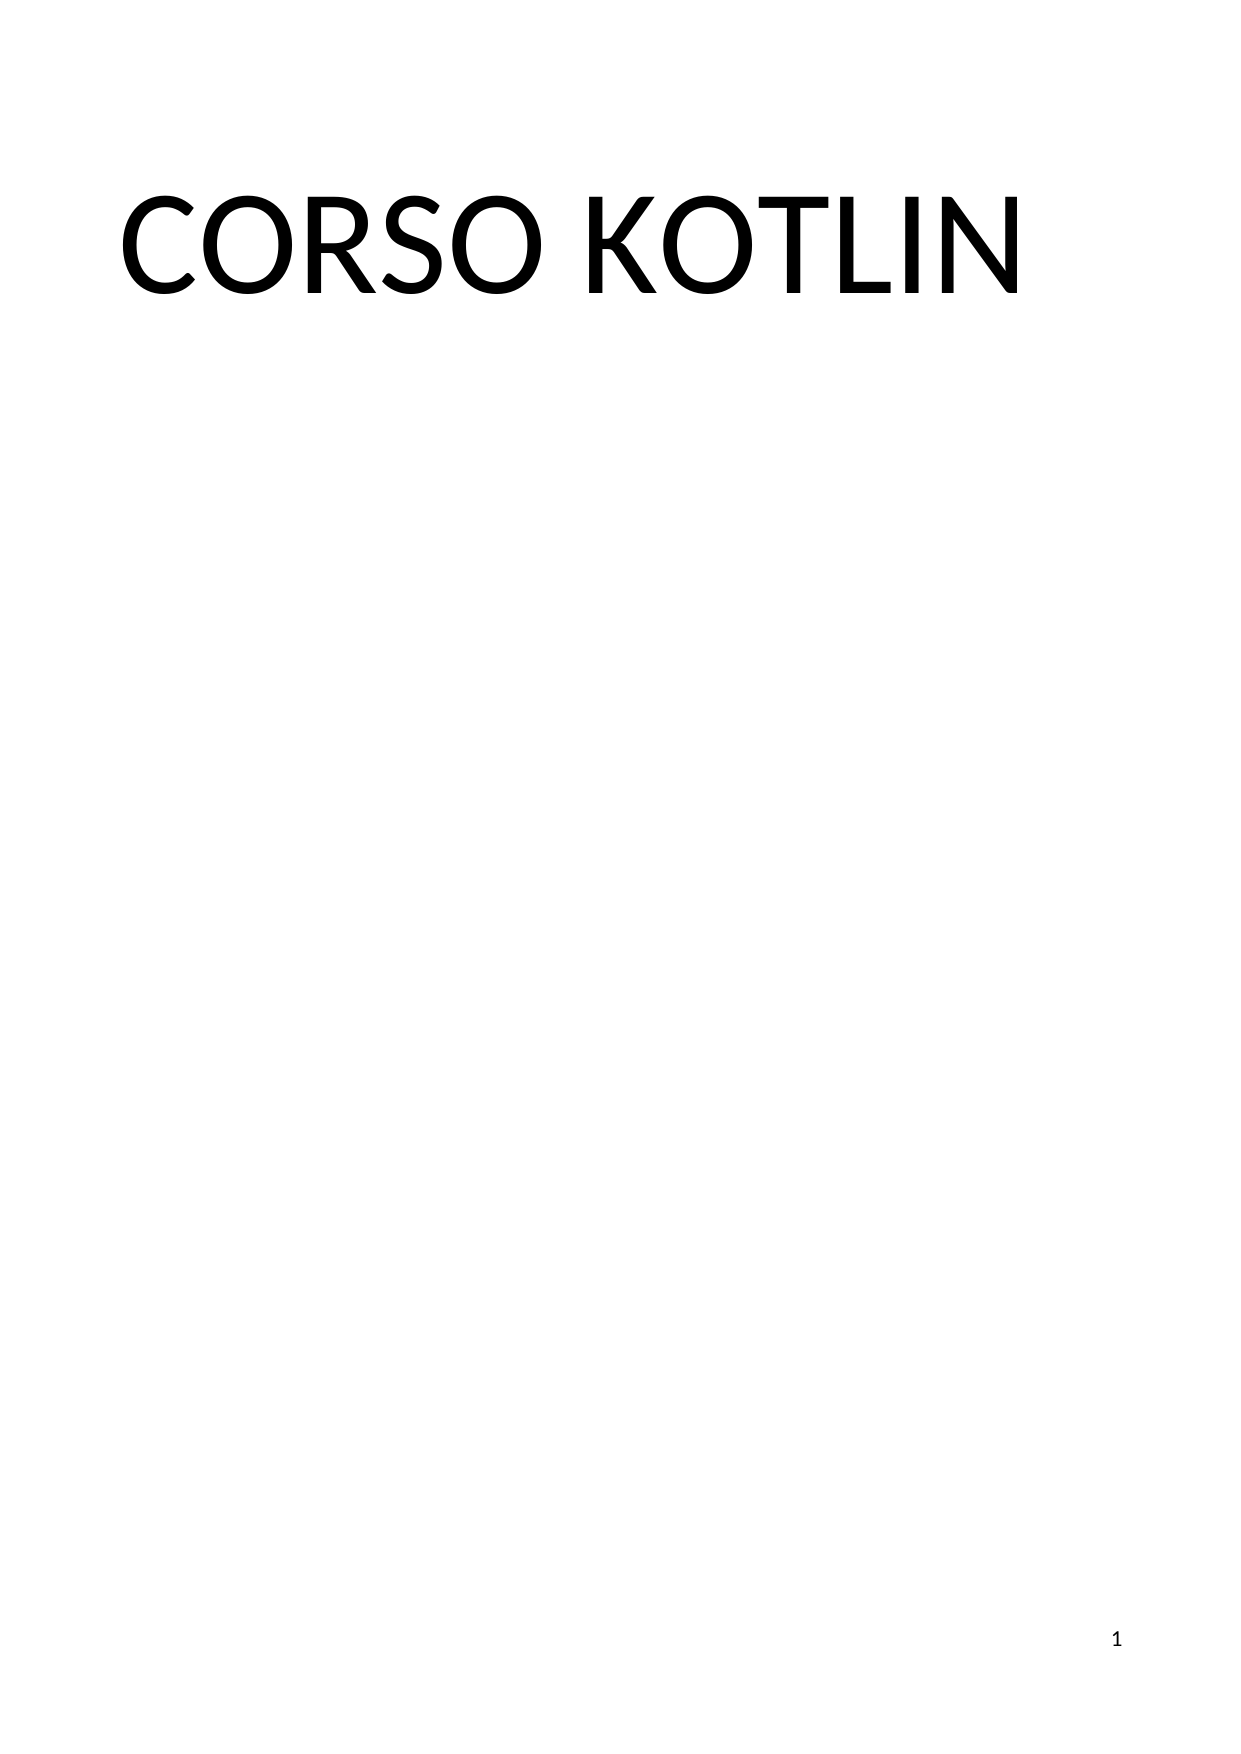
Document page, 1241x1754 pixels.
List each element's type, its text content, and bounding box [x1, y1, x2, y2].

text CORSO KOTLIN [118, 148, 1122, 331]
